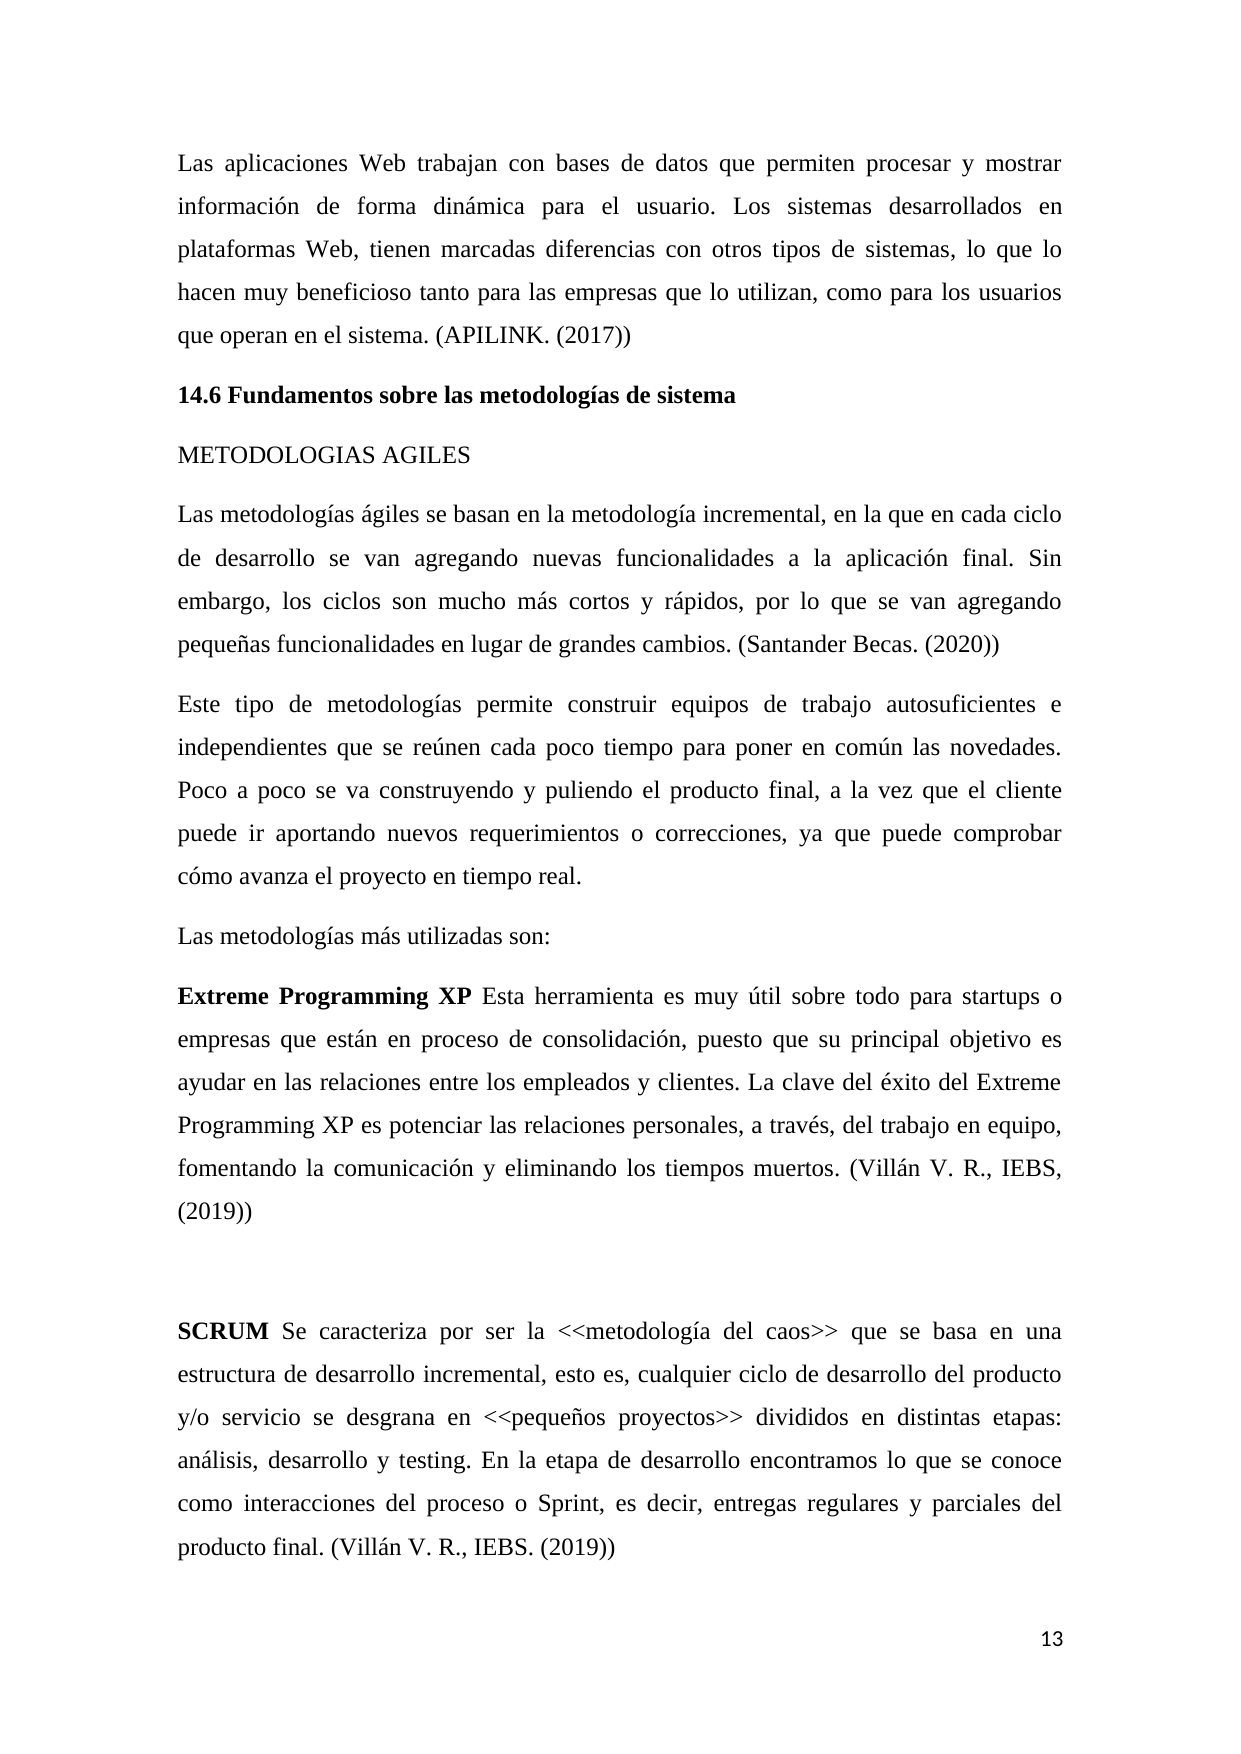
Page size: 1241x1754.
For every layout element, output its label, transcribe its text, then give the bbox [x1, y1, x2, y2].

text SCRUM Se caracteriza por ser la <<metodología del caos>> que se basa en una estructura de desarrollo incremental, esto es, cualquier ciclo de desarrollo del producto y/o servicio se desgrana en <<pequeños proyectos>> divididos en distintas etapas: análisis, desarrollo y testing. En la etapa de desarrollo encontramos lo que se conoce como interacciones del proceso o Sprint, es decir, entregas regulares y parciales del producto final. (Villán V. R., IEBS. (2019)) [177, 1316, 1063, 1560]
text Las aplicaciones Web trabajan con bases de datos que permiten procesar y mostrar información de forma dinámica para el usuario. Los sistemas desarrollados en plataformas Web, tienen marcadas diferencias con otros tipos de sistemas, lo que lo hacen muy beneficioso tanto para las empresas que lo utilizan, como para los usuarios que operan en el sistema. (APILINK. (2017)) [177, 148, 1063, 349]
text Este tipo de metodologías permite construir equipos de trabajo autosuficientes e independientes que se reúnen cada poco tiempo para poner en común las novedades. Poco a poco se va construyendo y puliendo el producto final, a la vez que el cliente puede ir aportando nuevos requerimientos o correcciones, ya que puede comprobar cómo avanza el proyecto en tiempo real. [177, 689, 1063, 890]
text Las metodologías ágiles se basan en la metodología incremental, en la que en cada ciclo de desarrollo se van agregando nuevas funcionalidades a la aplicación final. Sin embargo, los ciclos son mucho más cortos y rápidos, por lo que se van agregando pequeñas funcionalidades en lugar de grandes cambios. (Santander Becas. (2020)) [177, 499, 1063, 658]
text Extreme Programming XP Esta herramienta es muy útil sobre todo para startups o empresas que están en proceso de consolidación, puesto que su principal objetivo es ayudar en las relaciones entre los empleados y clientes. La clave del éxito del Extreme Programming XP es potenciar las relaciones personales, a través, del trabajo en equipo, fomentando la comunicación y eliminando los tiempos muertos. (Villán V. R., IEBS, (2019)) [177, 981, 1063, 1225]
text Las metodologías más utilizadas son: [177, 921, 1063, 950]
text 14.6 Fundamentos sobre las metodologías de sistema [177, 380, 1063, 409]
text METODOLOGIAS AGILES [177, 440, 1063, 468]
